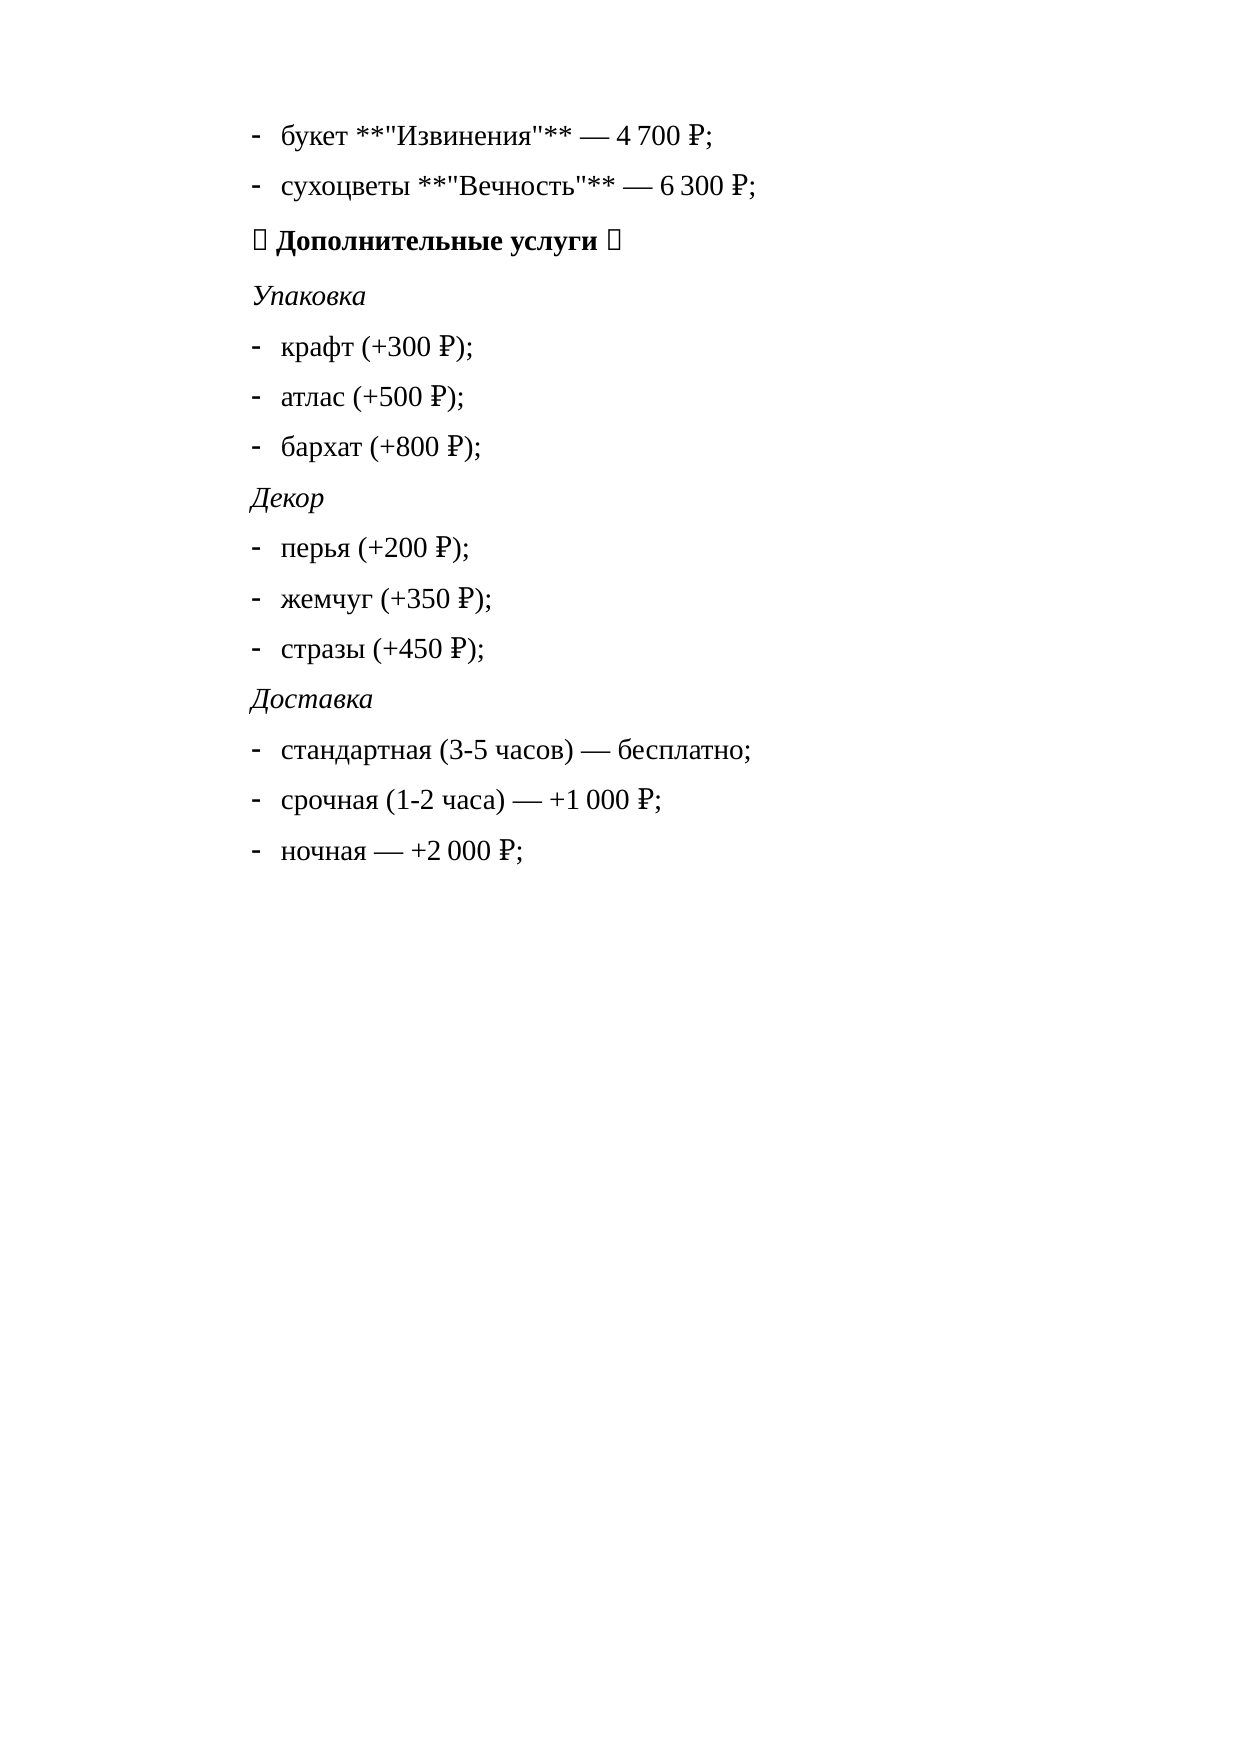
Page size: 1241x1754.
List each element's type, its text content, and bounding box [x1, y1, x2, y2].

list крафт (+300 ₽); [177, 329, 1152, 362]
list стразы (+450 ₽); [177, 631, 1152, 665]
list атлас (+500 ₽); [177, 379, 1152, 413]
list ночная — +2 000 ₽; [177, 833, 1152, 866]
list сухоцветы **"Вечность"** — 6 300 ₽; [177, 168, 1152, 202]
list бархат (+800 ₽); [177, 429, 1152, 463]
text Доставка [177, 682, 1152, 715]
text Декор [177, 480, 1152, 513]
list срочная (1-2 часа) — +1 000 ₽; [177, 782, 1152, 816]
text 💐 Дополнительные услуги 💐 [177, 219, 1152, 259]
list перья (+200 ₽); [177, 530, 1152, 564]
list жемчуг (+350 ₽); [177, 581, 1152, 614]
list стандартная (3-5 часов) — бесплатно; [177, 732, 1152, 766]
text Упаковка [177, 278, 1152, 312]
list букет **"Извинения"** — 4 700 ₽; [177, 118, 1152, 152]
